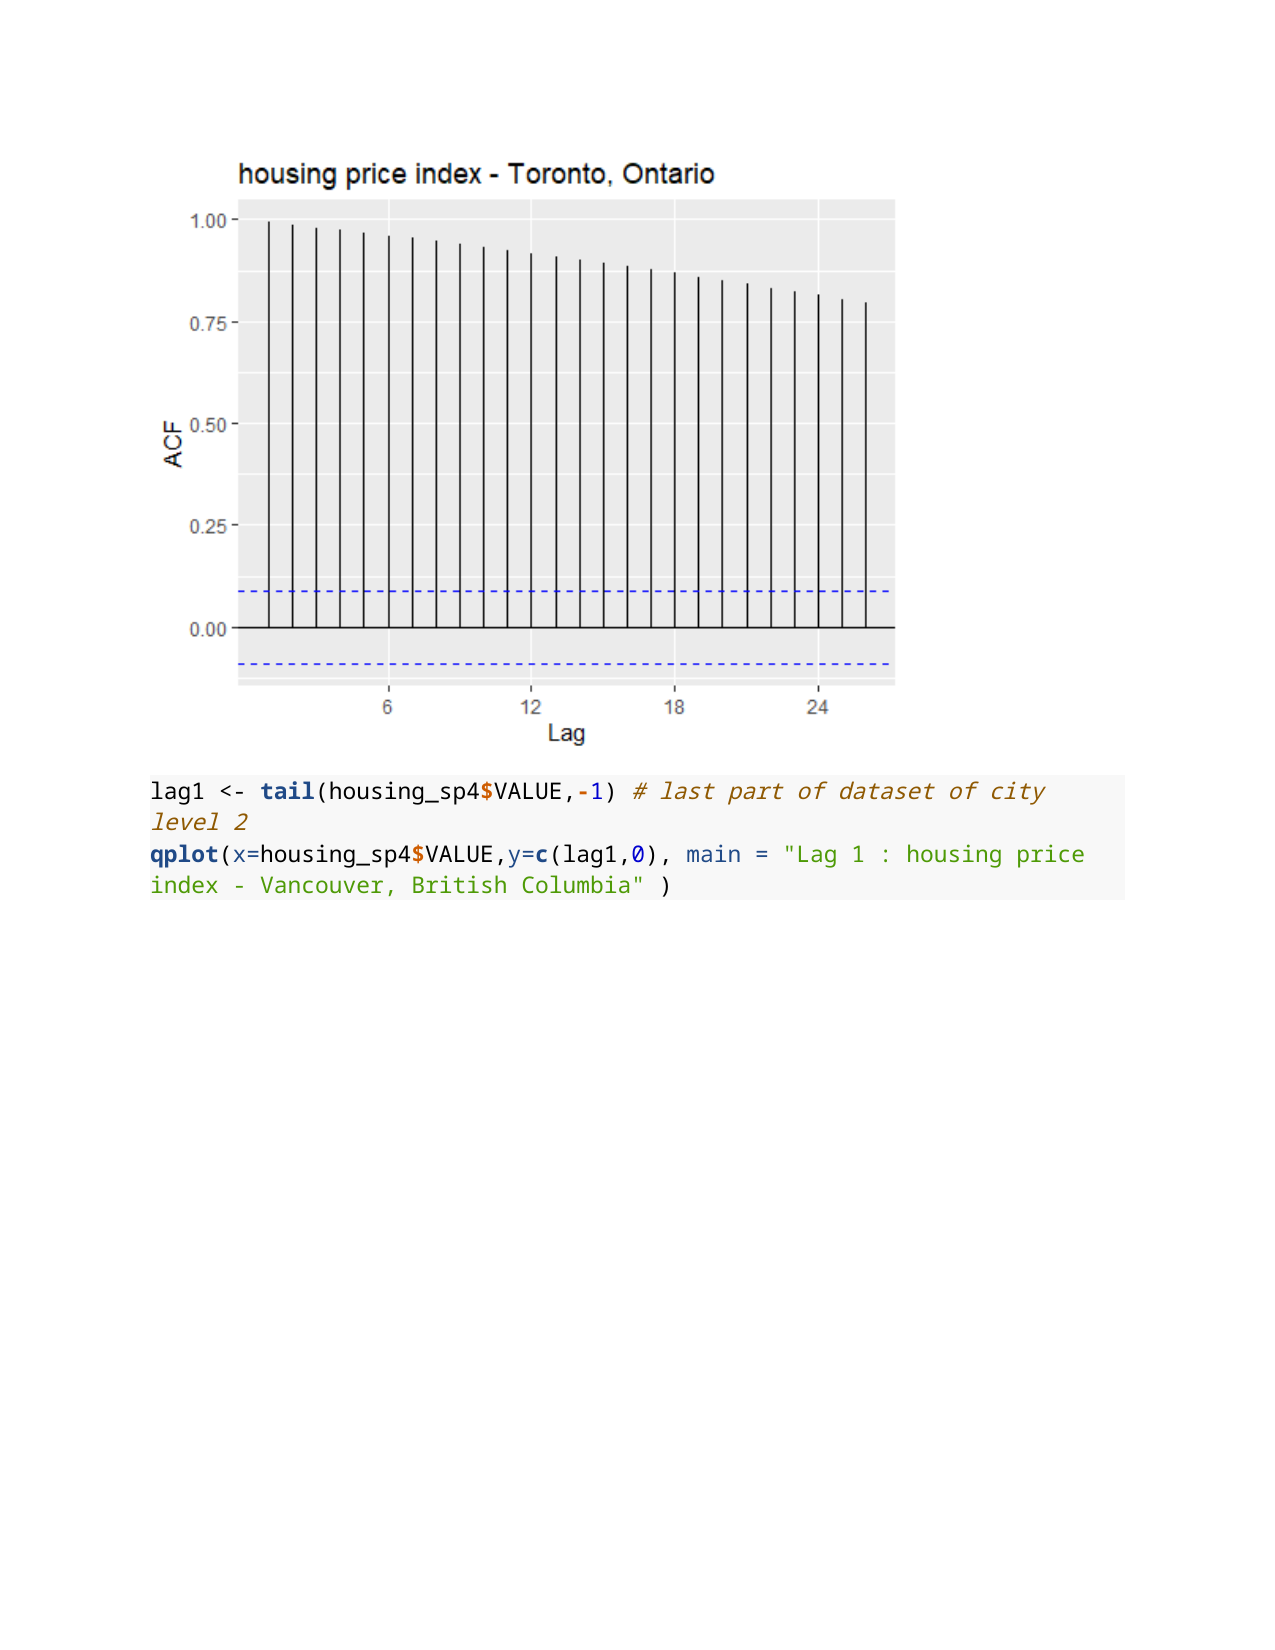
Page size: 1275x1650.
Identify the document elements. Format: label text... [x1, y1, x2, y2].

text lag1 <- tail(housing_sp4$VALUE,-1) # last part of dataset of city level 2 qplot(x=housing_sp4$VALUE,y=c(lag1,0), main = "Lag 1 : housing price index - Vancouver, British Columbia" ) [246, 775, 1125, 900]
picture [150, 150, 908, 757]
